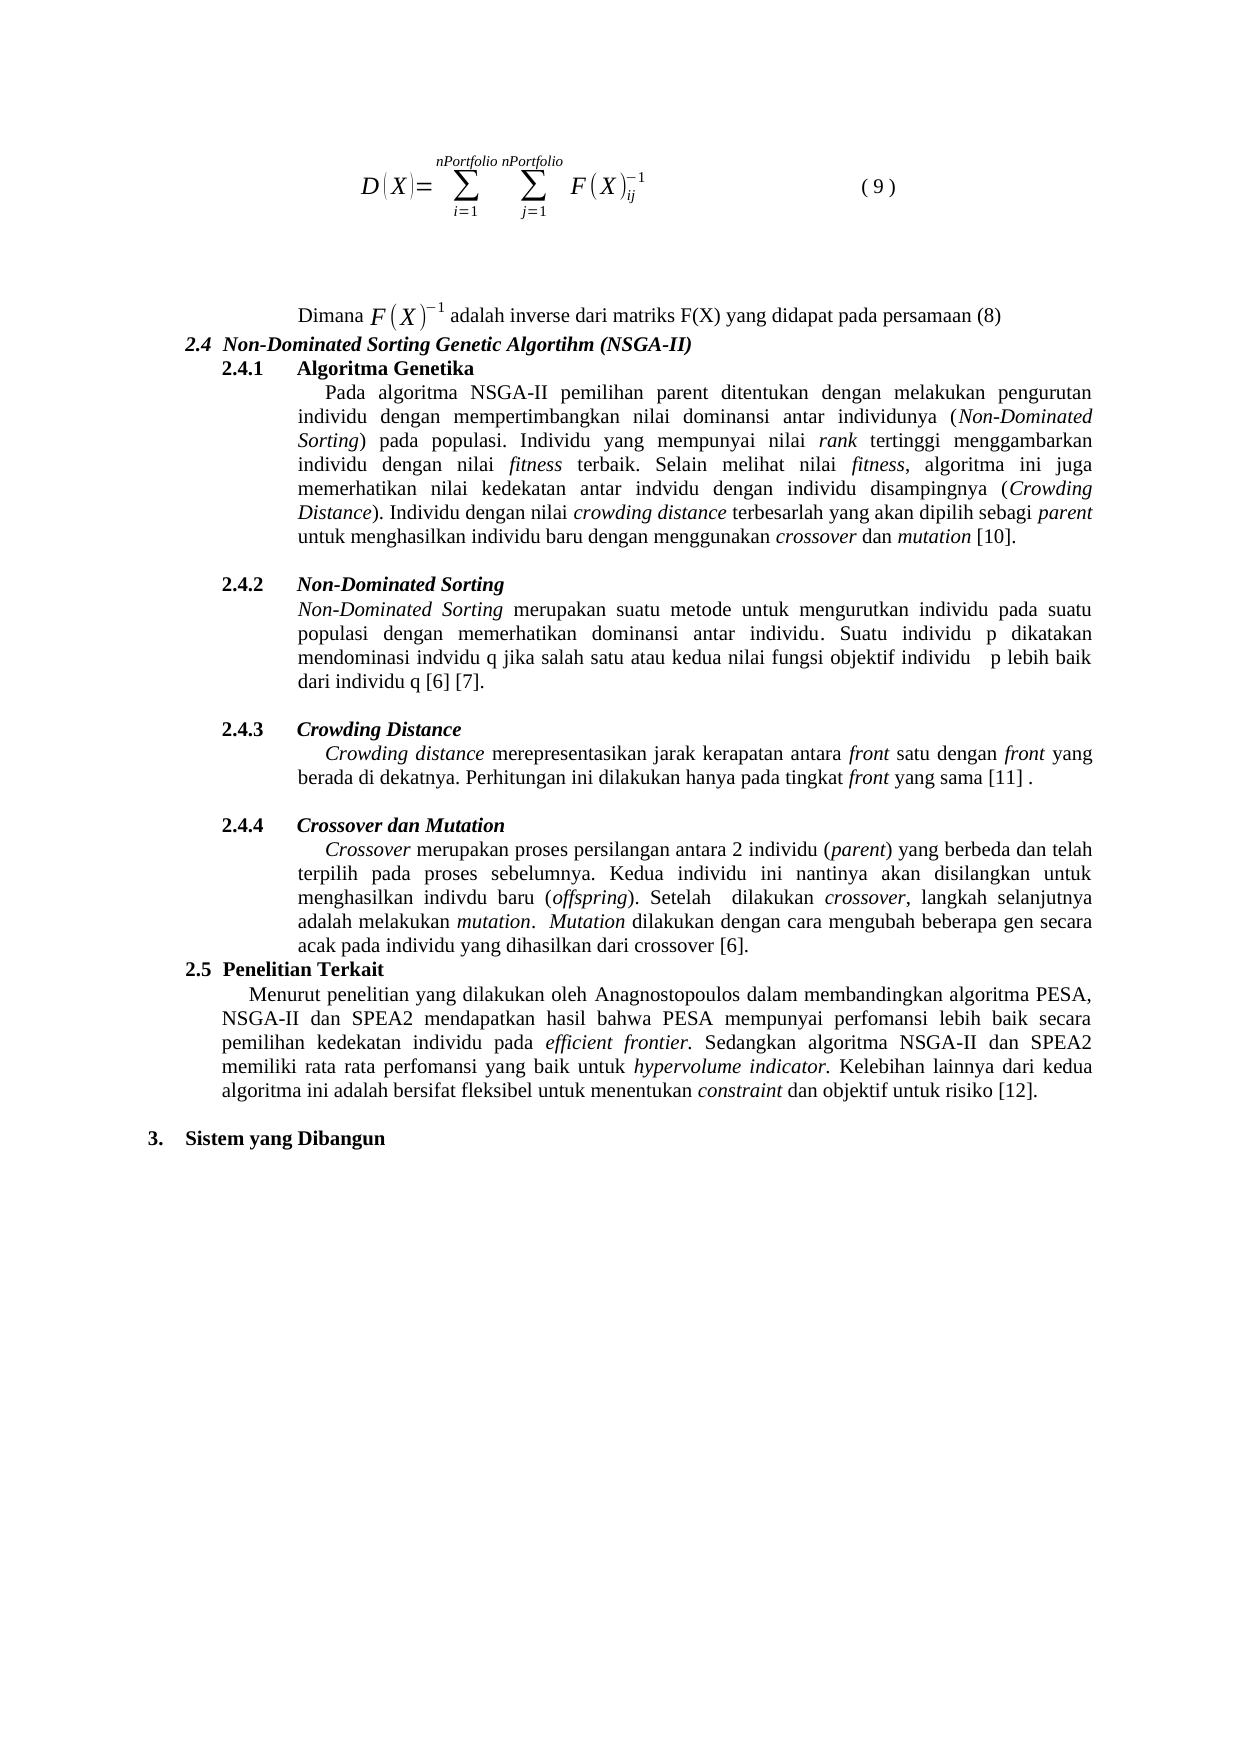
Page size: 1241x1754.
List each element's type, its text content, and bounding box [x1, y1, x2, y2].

list Non-Dominated Sorting Genetic Algortihm (NSGA-II) [185, 332, 1092, 356]
table_header ( 9 ) [761, 153, 996, 251]
list Penelitian Terkait [185, 957, 1092, 981]
list Non-Dominated Sorting merupakan suatu metode untuk mengurutkan individu pada suatu populasi dengan memerhatikan dominansi antar individu. Suatu individu p dikatakan mendominasi indvidu q jika salah satu atau kedua nilai fungsi objektif individu p lebih baik dari individu q . [298, 596, 1092, 693]
list Crowding distance merepresentasikan jarak kerapatan antara front satu dengan front yang berada di dekatnya. Perhitungan ini dilakukan hanya pada tingkat front yang sama . [298, 741, 1092, 789]
list Crowding Distance [222, 717, 1092, 741]
list Sistem yang Dibangun [148, 1126, 1092, 1150]
list Crossover dan Mutation [222, 813, 1092, 837]
list Algoritma Genetika [222, 356, 1092, 380]
list Menurut penelitian yang dilakukan oleh Anagnostopoulos dalam membandingkan algoritma PESA, NSGA-II dan SPEA2 mendapatkan hasil bahwa PESA mempunyai perfomansi lebih baik secara pemilihan kedekatan individu pada efficient frontier. Sedangkan algoritma NSGA-II dan SPEA2 memiliki rata rata perfomansi yang baik untuk hypervolume indicator. Kelebihan lainnya dari kedua algoritma ini adalah bersifat fleksibel untuk menentukan constraint dan objektif untuk risiko . [222, 981, 1092, 1102]
list Crossover merupakan proses persilangan antara 2 individu (parent) yang berbeda dan telah terpilih pada proses sebelumnya. Kedua individu ini nantinya akan disilangkan untuk menghasilkan indivdu baru (offspring). Setelah dilakukan crossover, langkah selanjutnya adalah melakukan mutation. Mutation dilakukan dengan cara mengubah beberapa gen secara acak pada individu yang dihasilkan dari crossover . [298, 837, 1092, 957]
table_header [245, 153, 761, 251]
list Dimana adalah inverse dari matriks F(X) yang didapat pada persamaan (8) [223, 299, 1092, 332]
list Non-Dominated Sorting [222, 572, 1092, 596]
